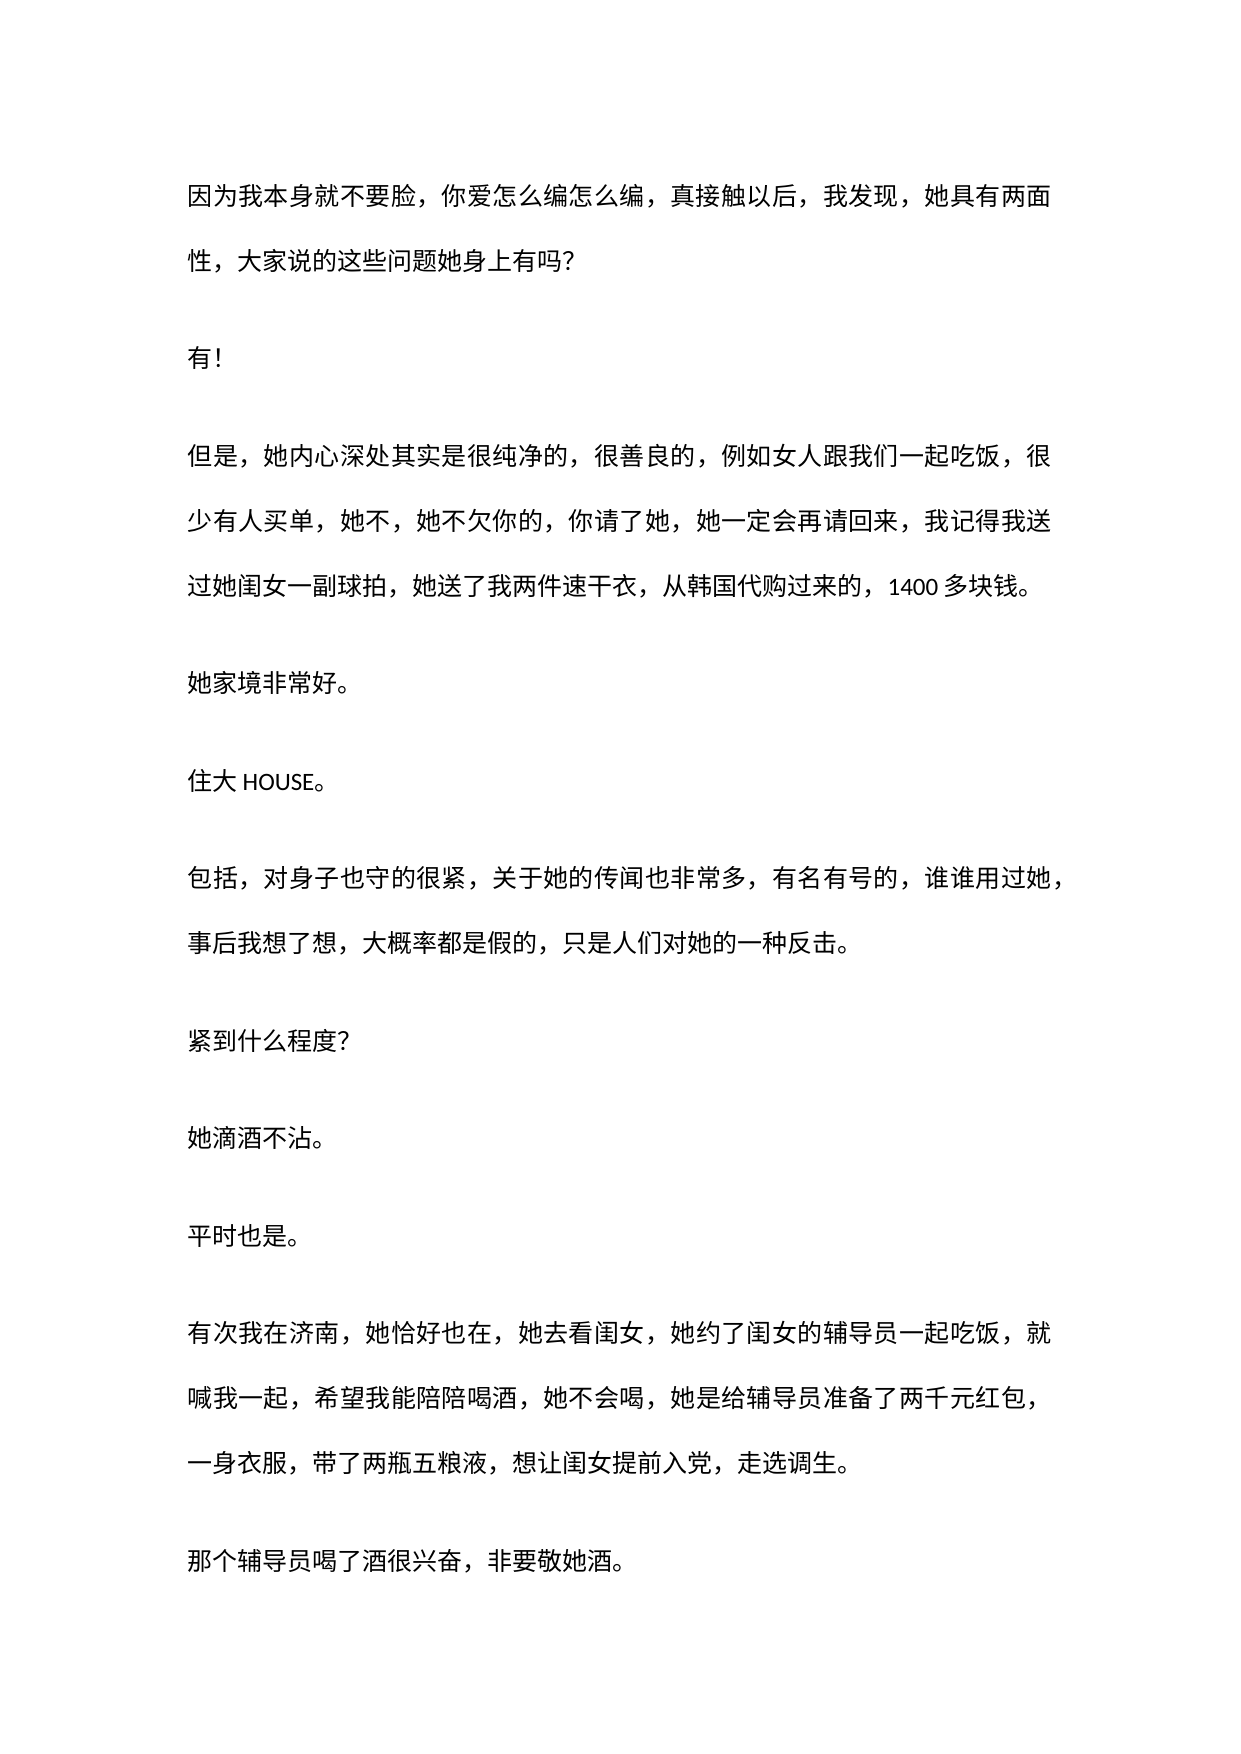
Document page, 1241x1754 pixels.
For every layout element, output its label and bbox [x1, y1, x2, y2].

text [187, 162, 1053, 1592]
